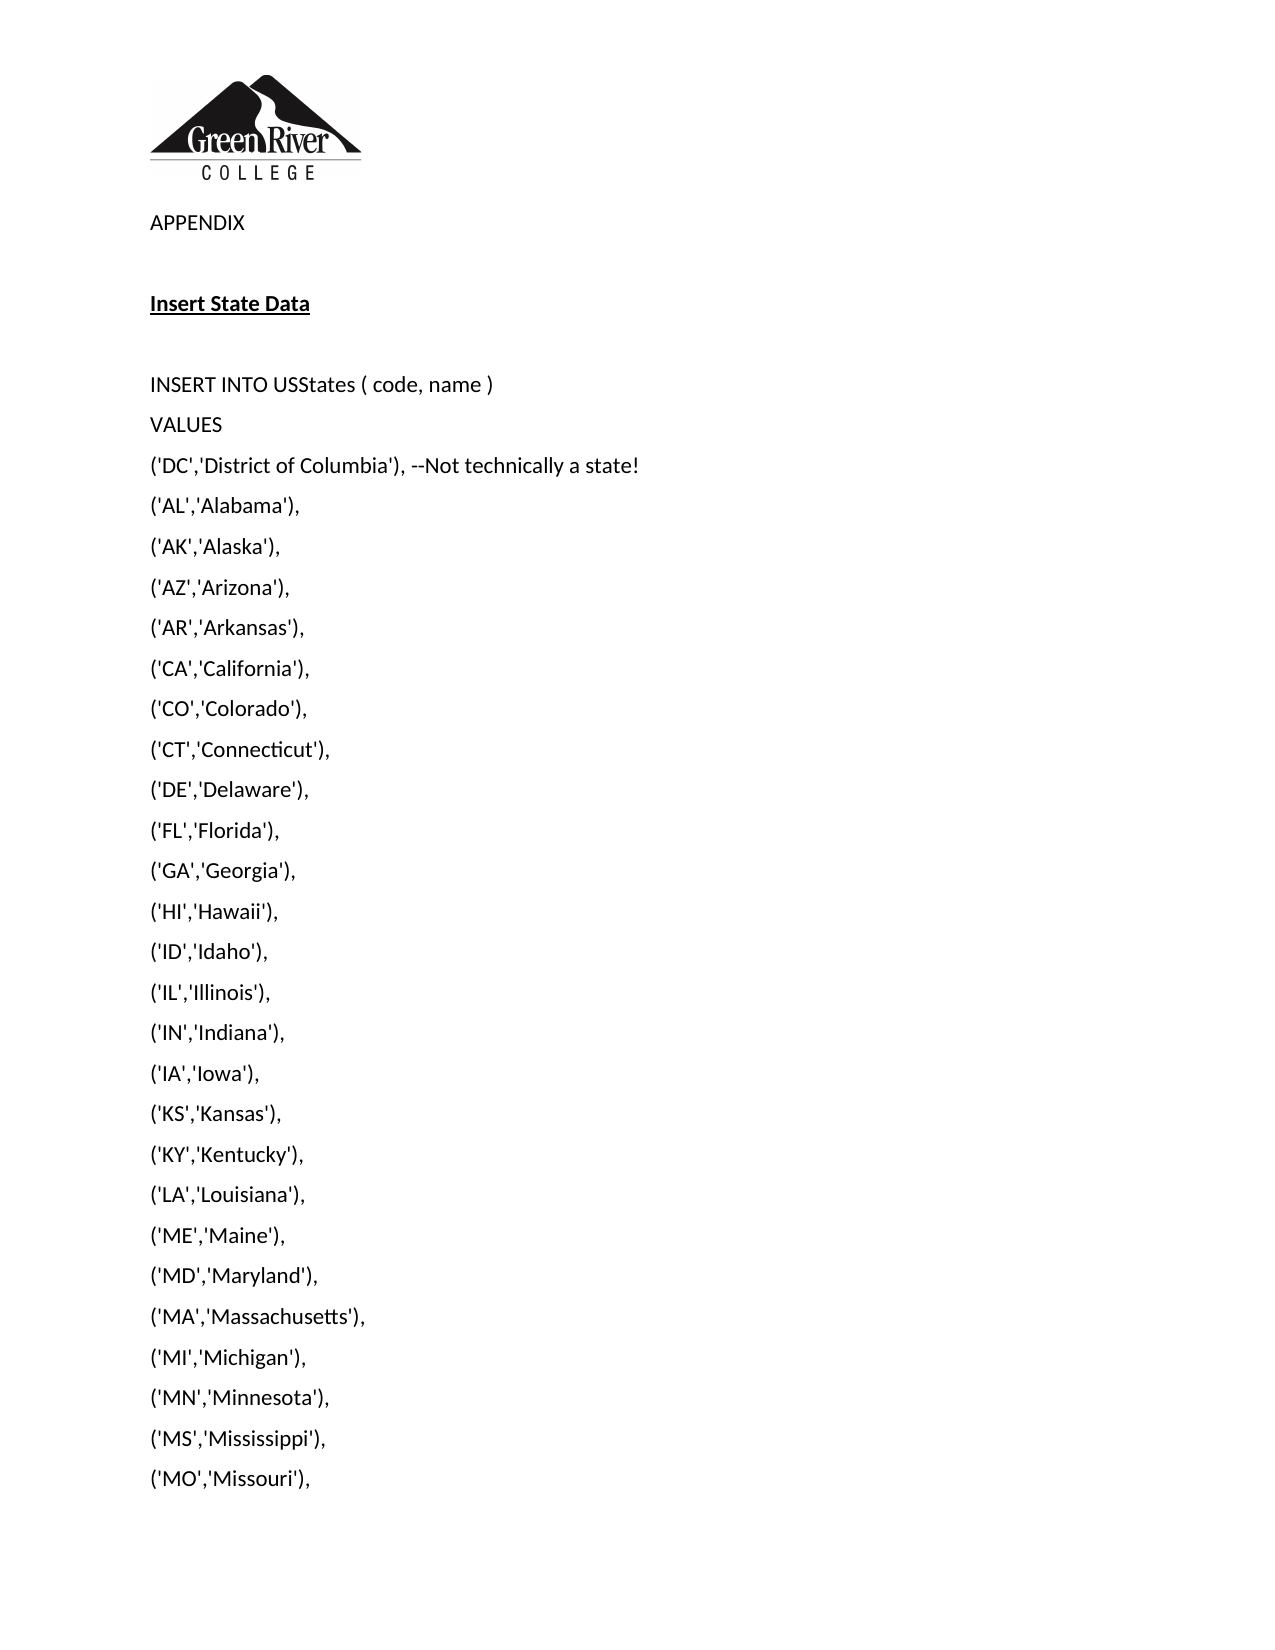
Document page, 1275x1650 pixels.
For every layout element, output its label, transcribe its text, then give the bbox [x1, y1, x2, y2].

text APPENDIX [150, 208, 1125, 236]
text ('MA','Massachusetts'), [150, 1302, 1125, 1330]
text ('MO','Missouri'), [150, 1464, 1125, 1492]
text ('MD','Maryland'), [150, 1262, 1125, 1289]
text INSERT INTO USStates ( code, name ) [150, 370, 1125, 398]
text ('CT','Connecticut'), [150, 735, 1125, 763]
text ('CO','Colorado'), [150, 694, 1125, 722]
text ('ID','Idaho'), [150, 937, 1125, 965]
text Insert State Data [150, 289, 1125, 317]
text ('MS','Mississippi'), [150, 1424, 1125, 1452]
text ('ME','Maine'), [150, 1221, 1125, 1249]
text ('DE','Delaware'), [150, 775, 1125, 803]
text ('LA','Louisiana'), [150, 1181, 1125, 1208]
text VALUES [150, 411, 1125, 439]
text ('IN','Indiana'), [150, 1018, 1125, 1046]
text ('MN','Minnesota'), [150, 1383, 1125, 1411]
text ('FL','Florida'), [150, 816, 1125, 844]
text ('MI','Michigan'), [150, 1343, 1125, 1371]
text ('AR','Arkansas'), [150, 613, 1125, 641]
text ('IL','Illinois'), [150, 978, 1125, 1006]
text ('KS','Kansas'), [150, 1099, 1125, 1127]
text ('HI','Hawaii'), [150, 897, 1125, 925]
text ('KY','Kentucky'), [150, 1140, 1125, 1168]
text ('AZ','Arizona'), [150, 573, 1125, 601]
text ('AL','Alabama'), [150, 492, 1125, 520]
picture [150, 75, 362, 180]
text ('GA','Georgia'), [150, 856, 1125, 884]
text ('IA','Iowa'), [150, 1059, 1125, 1087]
text ('CA','California'), [150, 654, 1125, 682]
text ('DC','District of Columbia'), --Not technically a state! [150, 451, 1125, 479]
text ('AK','Alaska'), [150, 532, 1125, 560]
